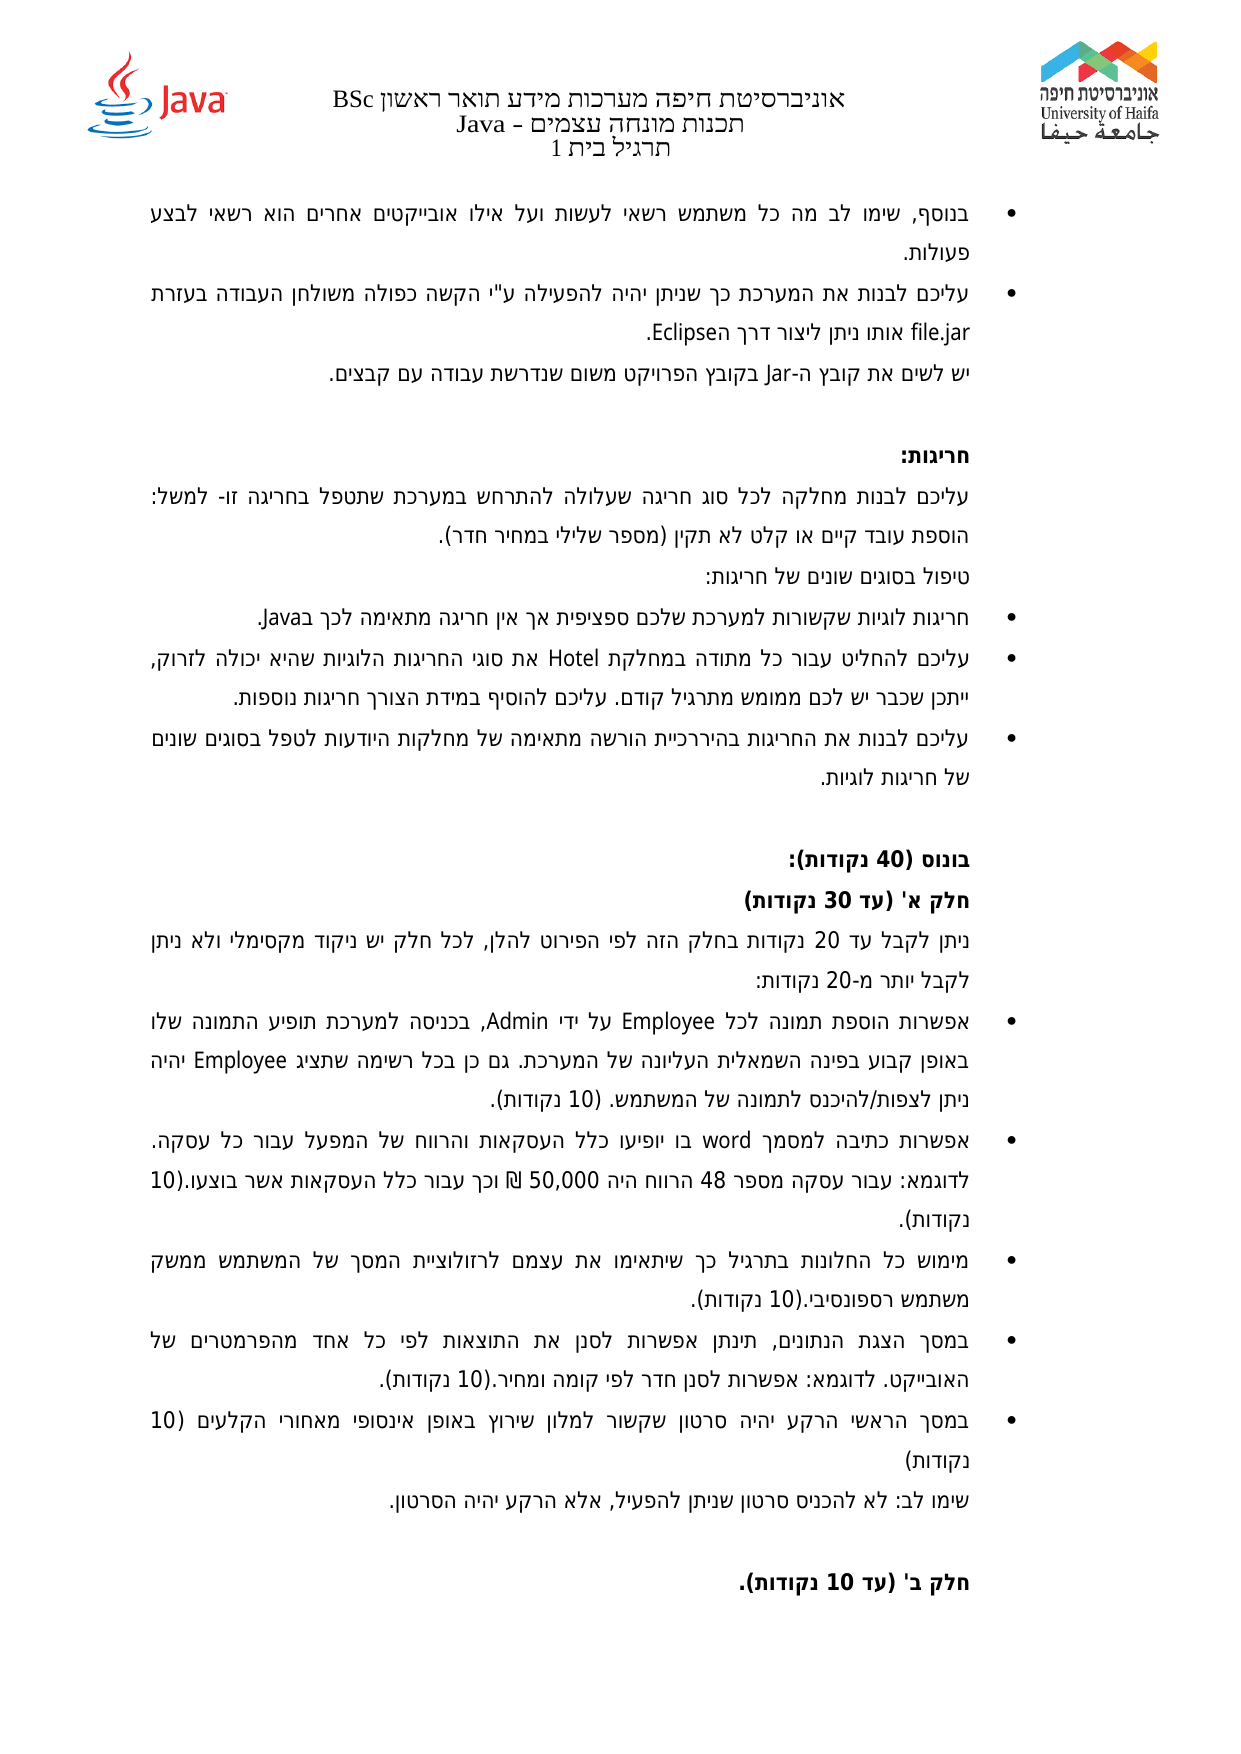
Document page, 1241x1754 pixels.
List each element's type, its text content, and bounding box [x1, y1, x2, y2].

text שימו לב: לא להכניס סרטון שניתן להפעיל, אלא הרקע יהיה הסרטון. [150, 1477, 970, 1517]
list מימוש כל החלונות בתרגיל כך שיתאימו את עצמם לרזולוציית המסך של המשתמש ממשק משתמש רספונסיבי.(10 נקודות). [150, 1237, 1008, 1316]
text חריגות: [150, 432, 970, 471]
text טיפול בסוגים שונים של חריגות: [150, 553, 970, 592]
list אפשרות כתיבה למסמך word בו יופיעו כלל העסקאות והרווח של המפעל עבור כל עסקה. לדוגמא: עבור עסקה מספר 48 הרווח היה 50,000 ₪ וכך עבור כלל העסקאות אשר בוצעו.(10 נקודות). [150, 1117, 1008, 1235]
text ניתן לקבל עד 20 נקודות בחלק הזה לפי הפירוט להלן, לכל חלק יש ניקוד מקסימלי ולא ניתן לקבל יותר מ-20 נקודות: [150, 917, 970, 996]
list עליכם להחליט עבור כל מתודה במחלקת Hotel את סוגי החריגות הלוגיות שהיא יכולה לזרוק, ייתכן שכבר יש לכם ממומש מתרגיל קודם. עליכם להוסיף במידת הצורך חריגות נוספות. [150, 634, 1008, 713]
text בונוס (40 נקודות): [150, 836, 970, 875]
list אפשרות הוספת תמונה לכל Employee על ידי Admin, בכניסה למערכת תופיע התמונה שלו באופן קבוע בפינה השמאלית העליונה של המערכת. גם כן בכל רשימה שתציג Employee יהיה ניתן לצפות/להיכנס לתמונה של המשתמש. (10 נקודות). [150, 998, 1008, 1116]
list בנוסף, שימו לב מה כל משתמש רשאי לעשות ועל אילו אובייקטים אחרים הוא רשאי לבצע פעולות. [150, 190, 1008, 268]
list במסך הראשי הרקע יהיה סרטון שקשור למלון שירוץ באופן אינסופי מאחורי הקלעים (10 נקודות) [150, 1397, 1008, 1476]
text עליכם לבנות מחלקה לכל סוג חריגה שעלולה להתרחש במערכת שתטפל בחריגה זו- למשל: הוספת עובד קיים או קלט לא תקין (מספר שלילי במחיר חדר). [150, 473, 970, 551]
text חלק ב' (עד 10 נקודות). [150, 1559, 970, 1598]
list במסך הצגת הנתונים, תינתן אפשרות לסנן את התוצאות לפי כל אחד מהפרמטרים של האובייקט. לדוגמא: אפשרות לסנן חדר לפי קומה ומחיר.(10 נקודות). [150, 1317, 1008, 1396]
list עליכם לבנות את החריגות בהיררכיית הורשה מתאימה של מחלקות היודעות לטפל בסוגים שונים של חריגות לוגיות. [150, 715, 1008, 793]
text חלק א' (עד 30 נקודות) [150, 877, 970, 916]
list חריגות לוגיות שקשורות למערכת שלכם ספציפית אך אין חריגה מתאימה לכך בJava. [150, 594, 1008, 633]
list עליכם לבנות את המערכת כך שניתן יהיה להפעילה ע"י הקשה כפולה משולחן העבודה בעזרת file.jar אותו ניתן ליצור דרך הEclipse. [150, 270, 1008, 349]
picture [1021, 17, 1178, 174]
picture [73, 46, 245, 152]
text יש לשים את קובץ ה-Jar בקובץ הפרויקט משום שנדרשת עבודה עם קבצים. [150, 350, 970, 389]
